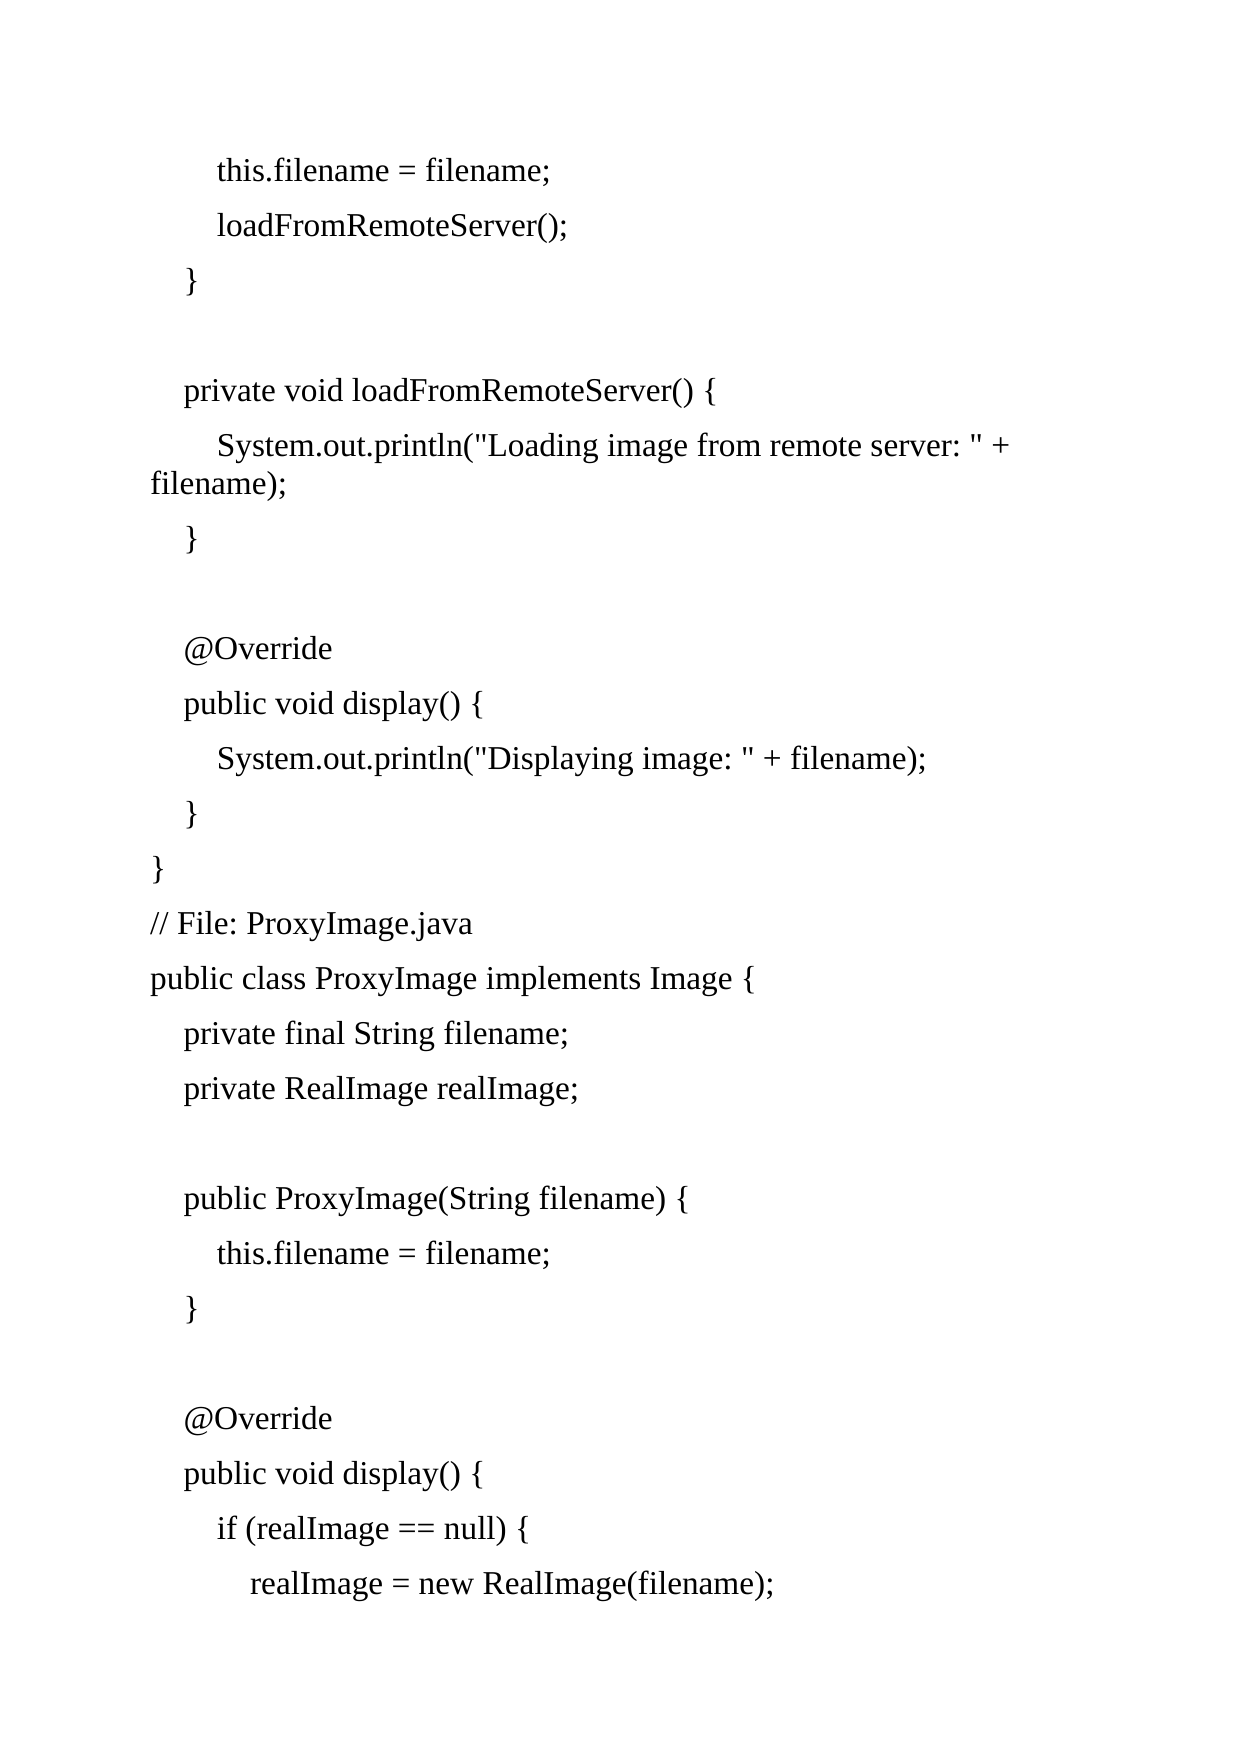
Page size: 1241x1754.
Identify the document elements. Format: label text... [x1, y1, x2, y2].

text public class ProxyImage implements Image { [150, 958, 1090, 997]
text this.filename = filename; [150, 150, 1090, 188]
text private final String filename; [150, 1013, 1090, 1052]
text public void display() { [150, 683, 1090, 722]
text @Override [150, 628, 1090, 667]
text this.filename = filename; [150, 1233, 1090, 1272]
text private RealImage realImage; [150, 1068, 1090, 1107]
text } [150, 793, 1090, 832]
text private void loadFromRemoteServer() { [150, 370, 1090, 408]
text realImage = new RealImage(filename); [150, 1563, 1090, 1602]
text } [150, 848, 1090, 887]
text System.out.println("Loading image from remote server: " + filename); [150, 425, 1090, 502]
text // File: ProxyImage.java [150, 903, 1090, 942]
text } [150, 260, 1090, 298]
text } [150, 518, 1090, 557]
text @Override [150, 1398, 1090, 1437]
text public void display() { [150, 1453, 1090, 1492]
text if (realImage == null) { [150, 1508, 1090, 1547]
text public ProxyImage(String filename) { [150, 1178, 1090, 1217]
text loadFromRemoteServer(); [150, 205, 1090, 243]
text System.out.println("Displaying image: " + filename); [150, 738, 1090, 777]
text } [150, 1288, 1090, 1327]
